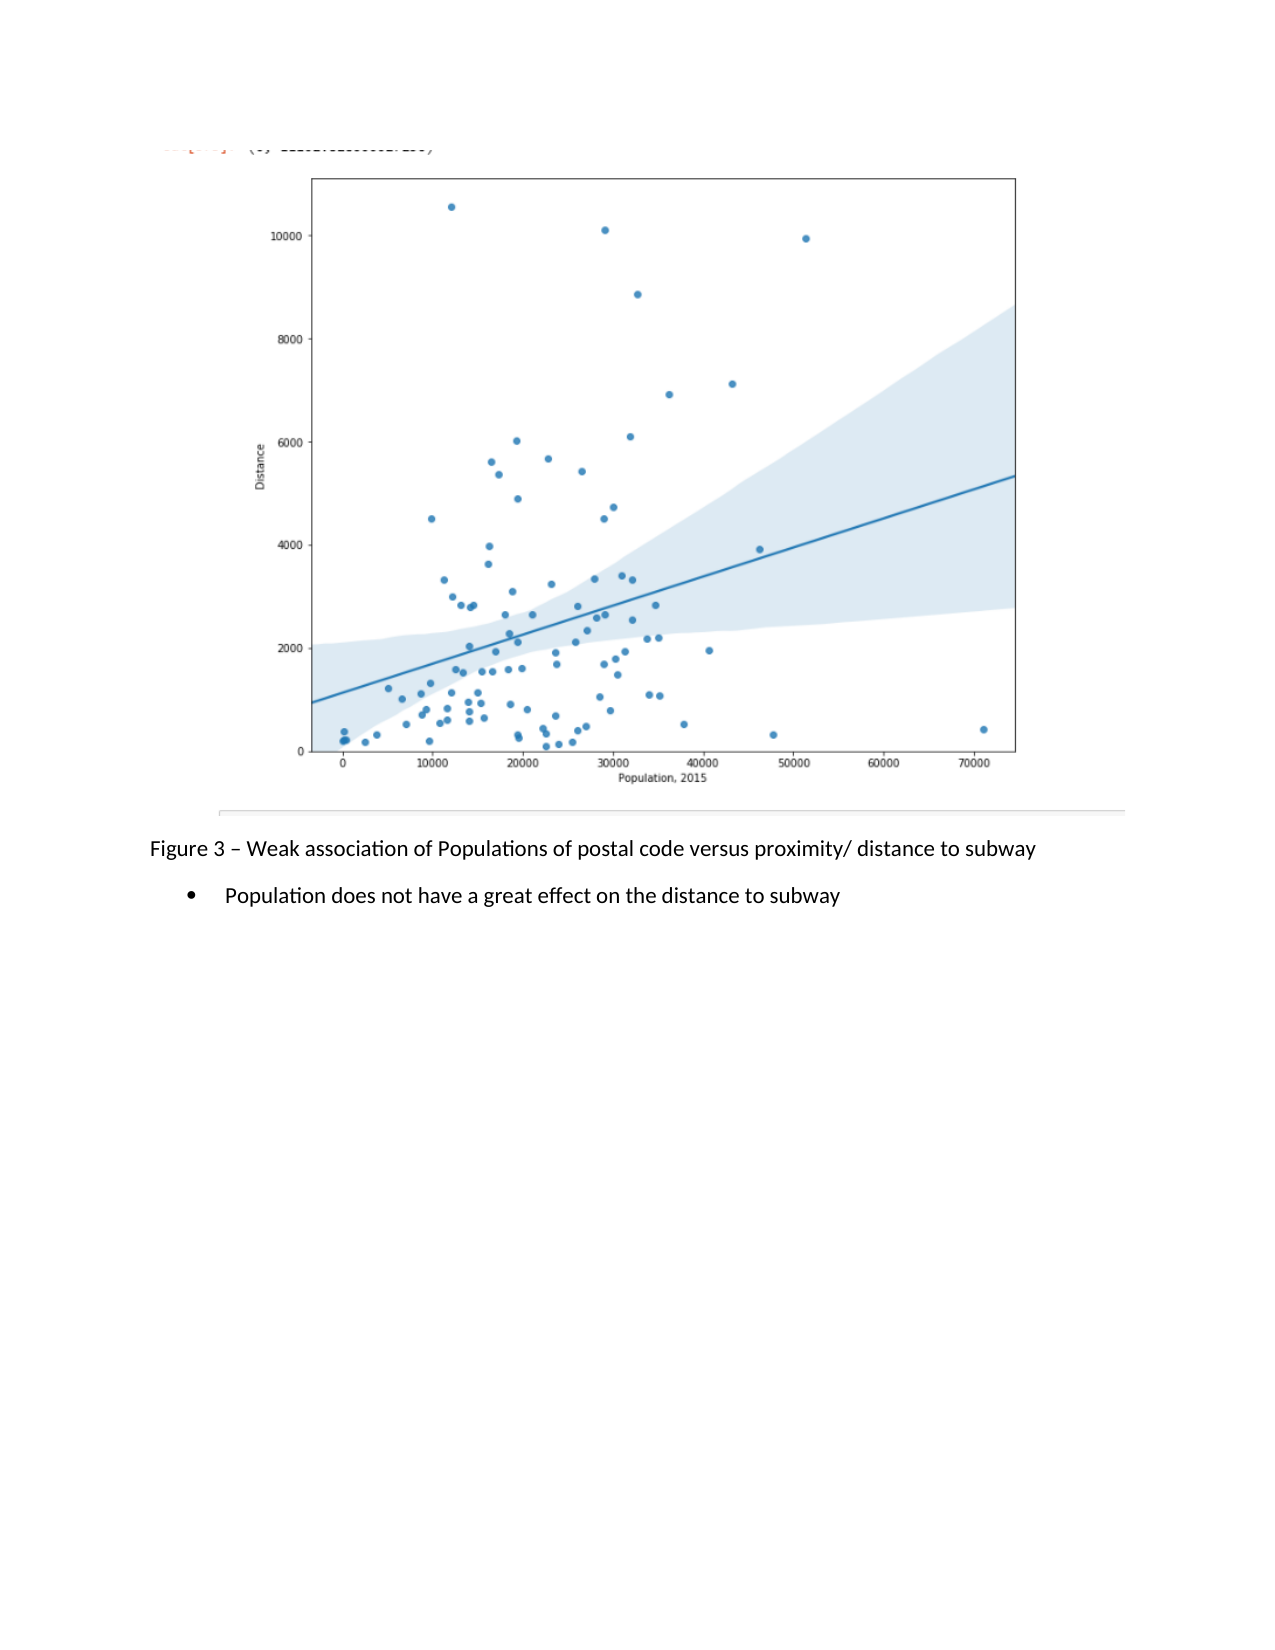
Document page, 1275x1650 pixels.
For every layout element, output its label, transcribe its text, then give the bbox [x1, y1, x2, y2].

picture [150, 150, 1125, 816]
text Figure 3 – Weak association of Populations of postal code versus proximity/ distance to subway [150, 834, 1125, 862]
list Population does not have a great effect on the distance to subway [187, 881, 1125, 909]
